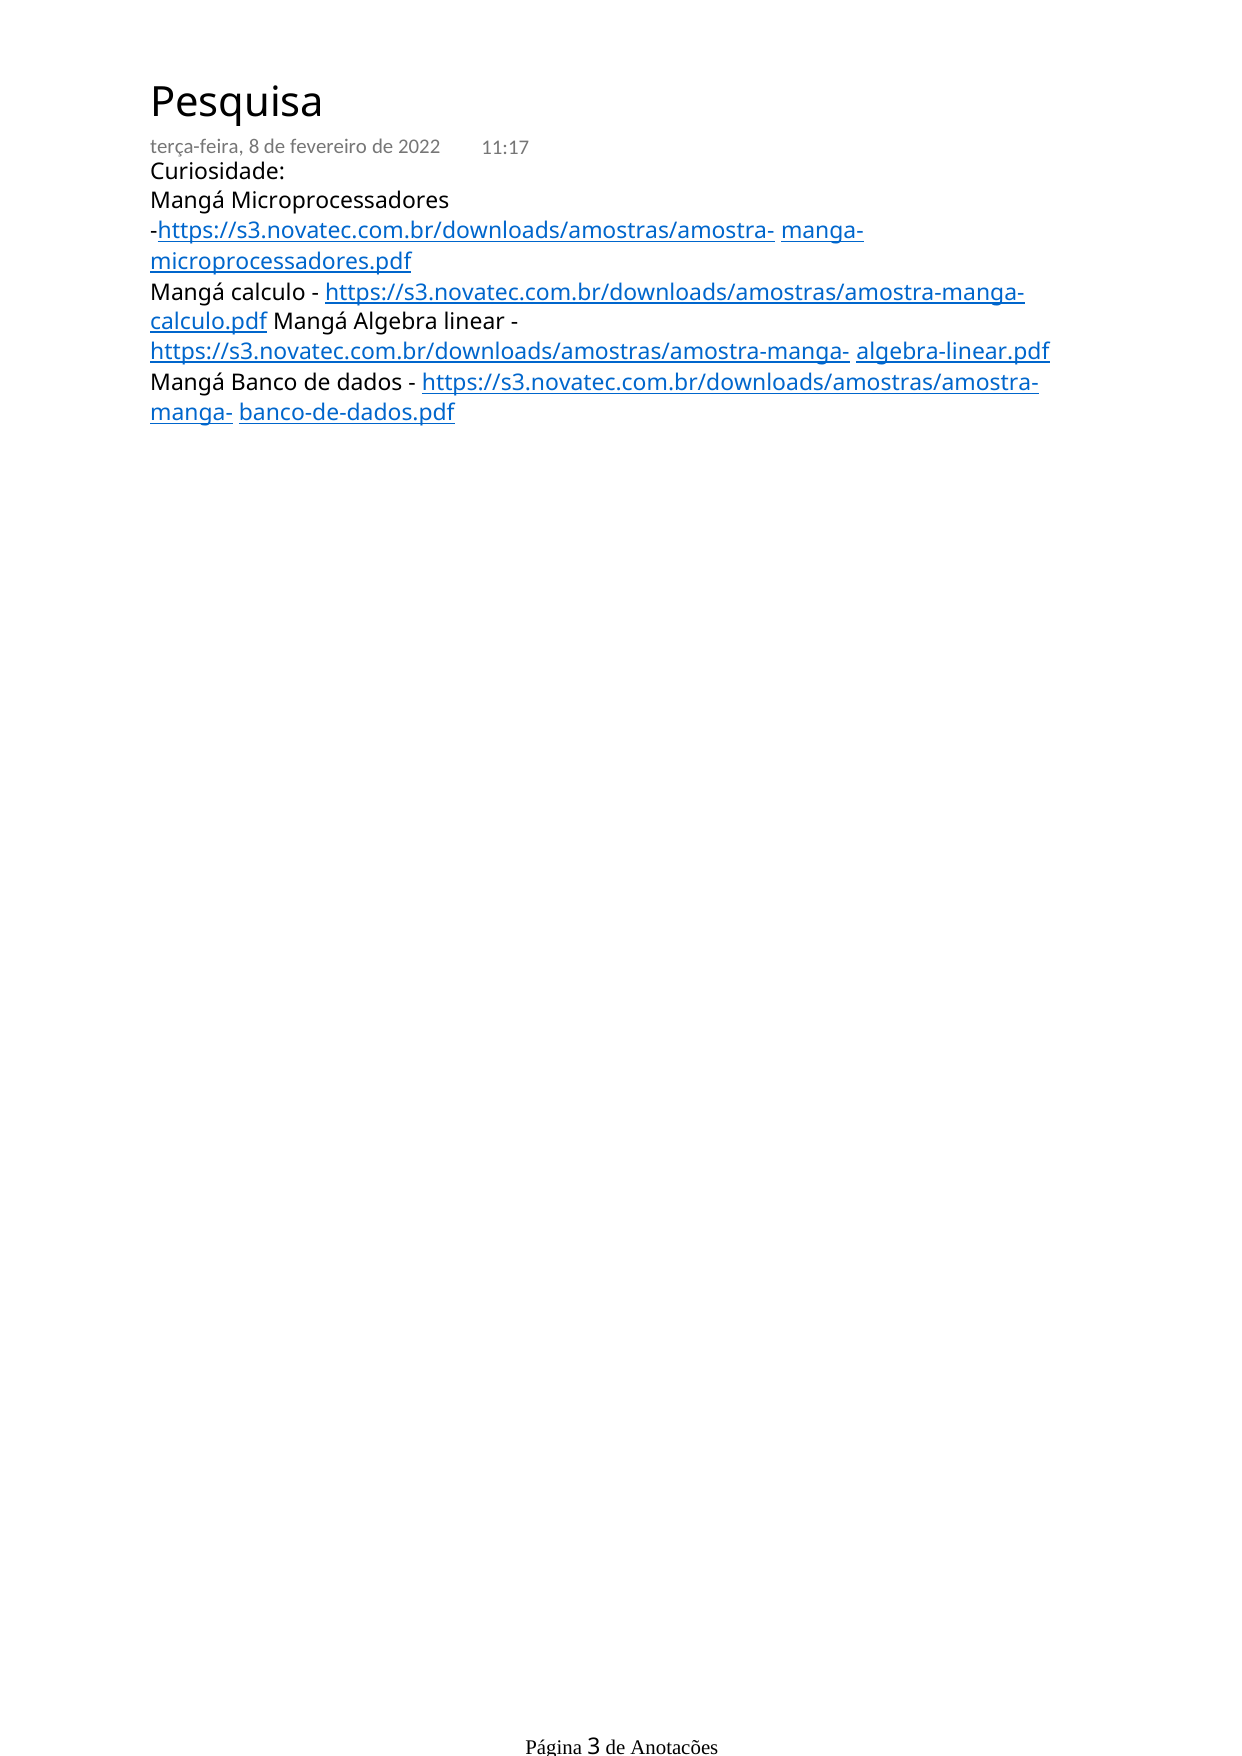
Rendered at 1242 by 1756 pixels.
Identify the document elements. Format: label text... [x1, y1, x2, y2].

text Mangá calculo - https://s3.novatec.com.br/downloads/amostras/amostra-manga-calculo.pdf Mangá Algebra linear - https://s3.novatec.com.br/downloads/amostras/amostra-manga- algebra-linear.pdf [150, 276, 1077, 366]
text Mangá Microprocessadores -https://s3.novatec.com.br/downloads/amostras/amostra- manga-microprocessadores.pdf [150, 184, 1018, 276]
text Curiosidade: [150, 158, 1242, 184]
text Mangá Banco de dados - https://s3.novatec.com.br/downloads/amostras/amostra-manga- banco-de-dados.pdf [150, 366, 1061, 427]
